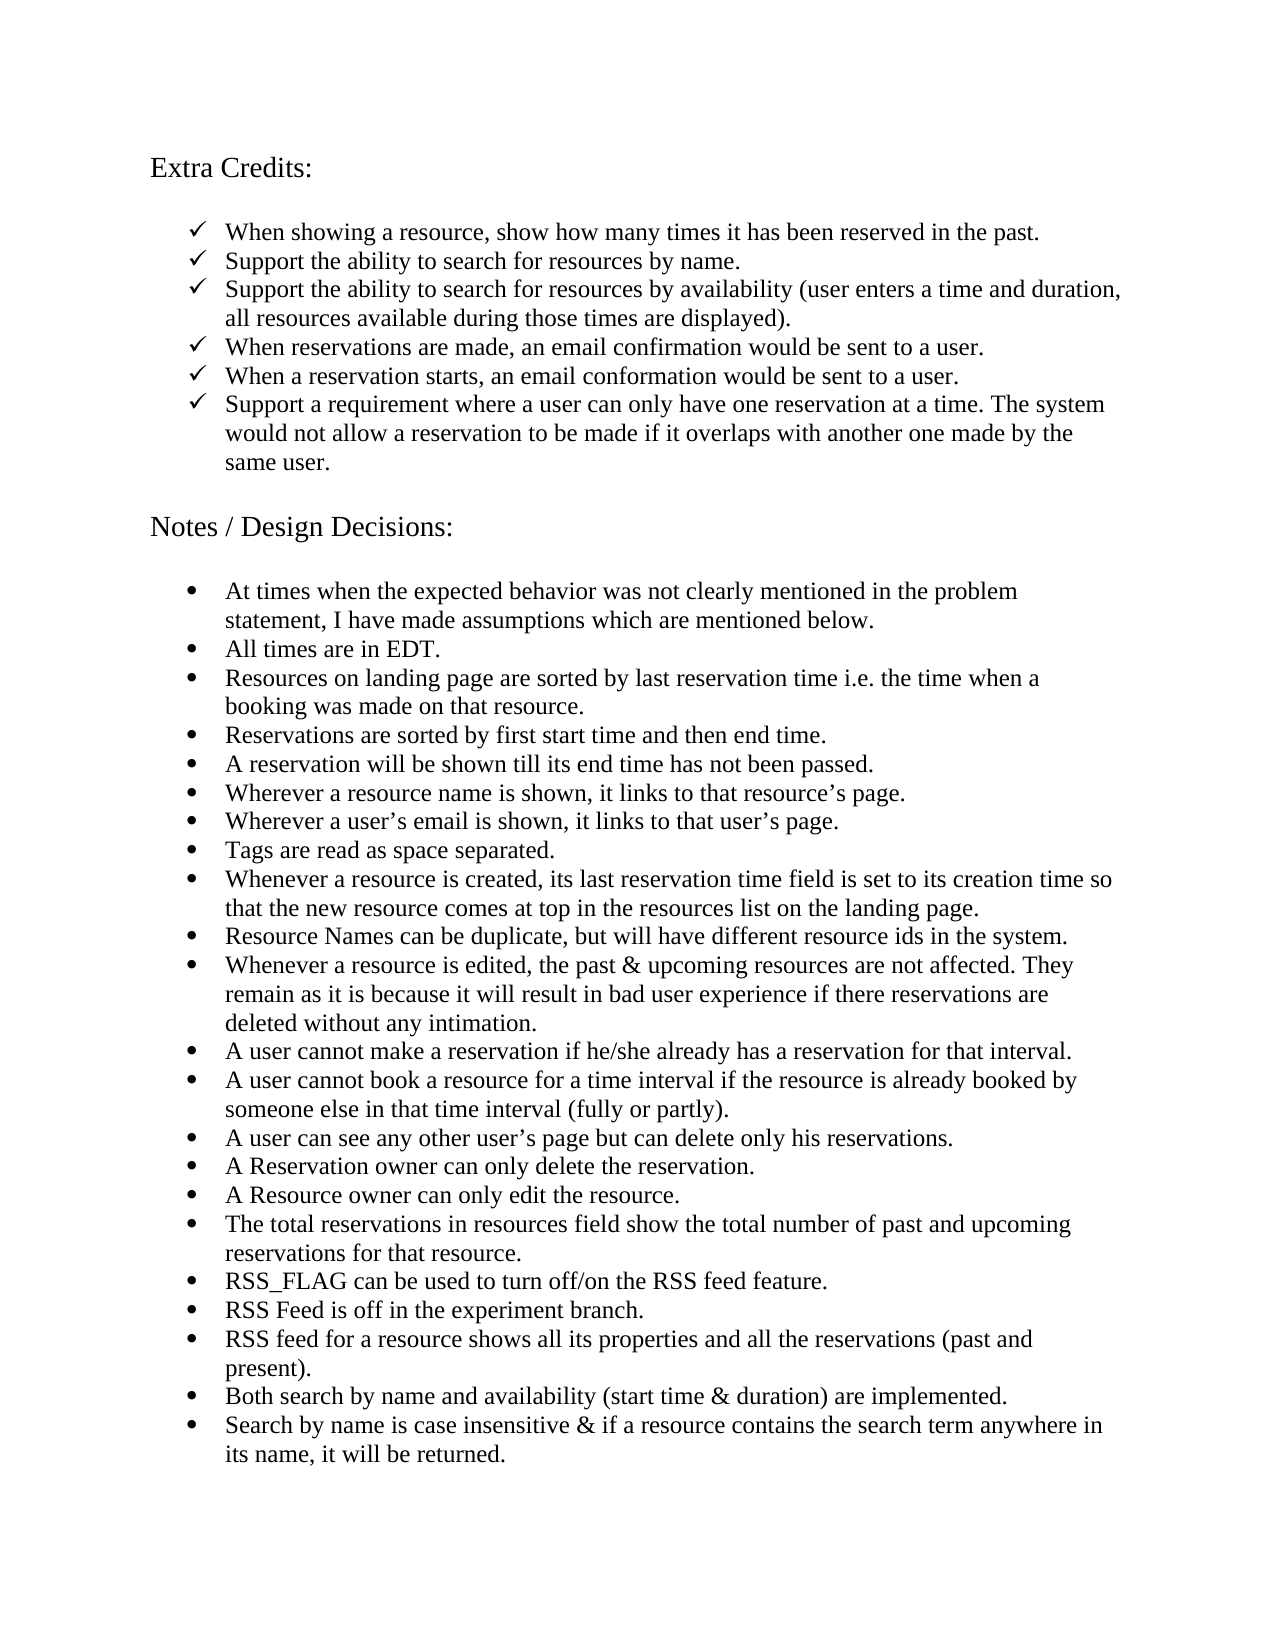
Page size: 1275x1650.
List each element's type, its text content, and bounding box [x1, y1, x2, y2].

list At times when the expected behavior was not clearly mentioned in the problem statement, I have made assumptions which are mentioned below. [187, 576, 1125, 634]
list Resources on landing page are sorted by last reservation time i.e. the time when a booking was made on that resource. [187, 663, 1125, 720]
list Support the ability to search for resources by name. [187, 246, 1125, 274]
list The total reservations in resources field show the total number of past and upcoming reservations for that resource. [187, 1209, 1125, 1266]
list All times are in EDT. [187, 634, 1125, 663]
list Wherever a user’s email is shown, it links to that user’s page. [187, 806, 1125, 835]
list A Resource owner can only edit the resource. [187, 1180, 1125, 1209]
list A user can see any other user’s page but can delete only his reservations. [187, 1123, 1125, 1151]
list A user cannot book a resource for a time interval if the resource is already booked by someone else in that time interval (fully or partly). [187, 1065, 1125, 1123]
list RSS_FLAG can be used to turn off/on the RSS feed feature. [187, 1266, 1125, 1295]
list Support the ability to search for resources by availability (user enters a time and duration, all resources available during those times are displayed). [187, 274, 1125, 332]
list A reservation will be shown till its end time has not been passed. [187, 749, 1125, 778]
text Extra Credits: [150, 150, 1125, 183]
list A user cannot make a reservation if he/she already has a reservation for that interval. [187, 1036, 1125, 1065]
list Tags are read as space separated. [187, 835, 1125, 864]
list Resource Names can be duplicate, but will have different resource ids in the system. [187, 921, 1125, 950]
list When reservations are made, an email confirmation would be sent to a user. [187, 332, 1125, 361]
list When showing a resource, show how many times it has been reserved in the past. [187, 217, 1125, 246]
list A Reservation owner can only delete the reservation. [187, 1151, 1125, 1180]
list Whenever a resource is created, its last reservation time field is set to its creation time so that the new resource comes at top in the resources list on the landing page. [187, 864, 1125, 921]
list When a reservation starts, an email conformation would be sent to a user. [187, 361, 1125, 389]
list Support a requirement where a user can only have one reservation at a time. The system would not allow a reservation to be made if it overlaps with another one made by the same user. [187, 389, 1125, 476]
list Search by name is case insensitive & if a resource contains the search term anywhere in its name, it will be returned. [187, 1410, 1125, 1468]
list RSS Feed is off in the experiment branch. [187, 1295, 1125, 1324]
list Wherever a resource name is shown, it links to that resource’s page. [187, 778, 1125, 806]
list Whenever a resource is edited, the past & upcoming resources are not affected. They remain as it is because it will result in bad user experience if there reservations are deleted without any intimation. [187, 950, 1125, 1036]
list RSS feed for a resource shows all its properties and all the reservations (past and present). [187, 1324, 1125, 1381]
text Notes / Design Decisions: [150, 509, 1125, 543]
list Reservations are sorted by first start time and then end time. [187, 720, 1125, 749]
list Both search by name and availability (start time & duration) are implemented. [187, 1381, 1125, 1410]
